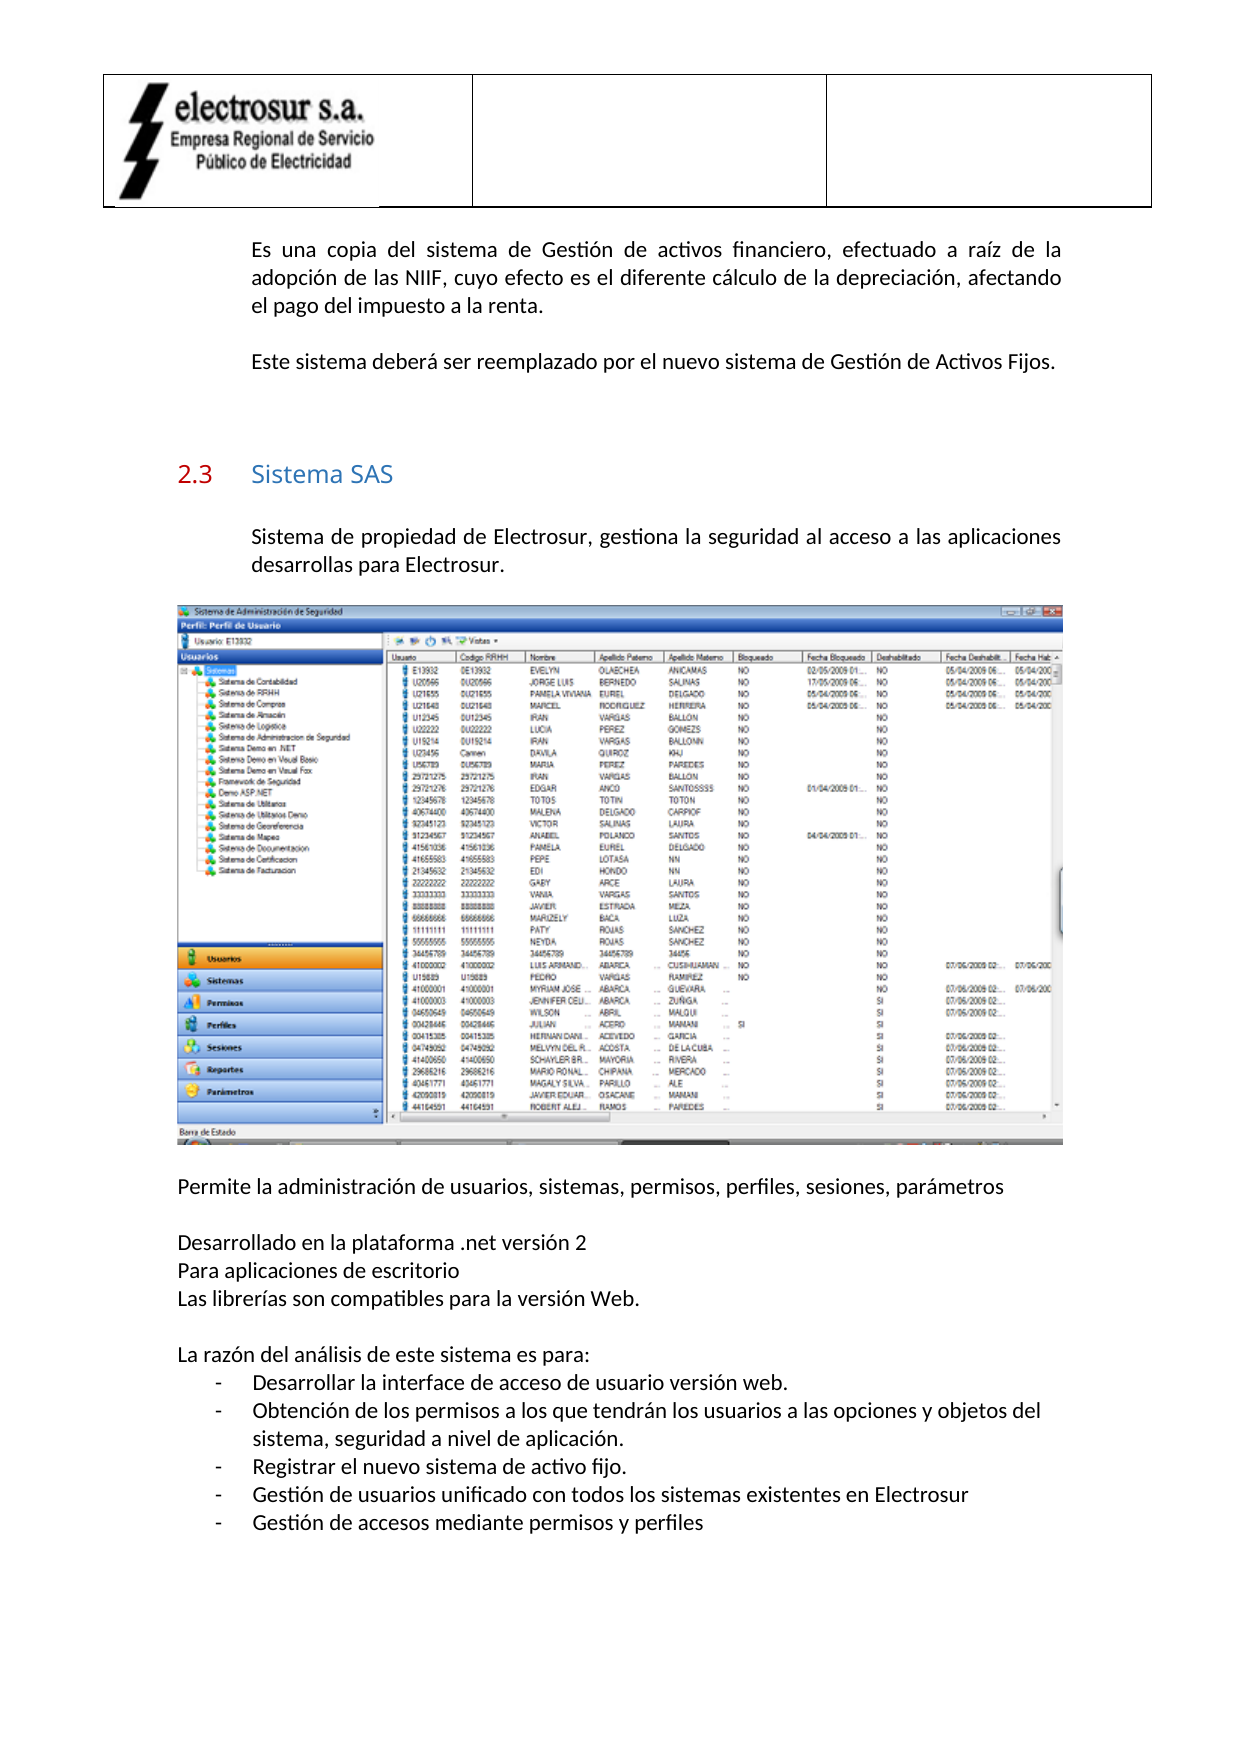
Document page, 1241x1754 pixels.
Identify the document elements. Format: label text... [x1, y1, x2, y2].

list Desarrollar la interface de acceso de usuario versión web. [215, 1368, 1063, 1396]
list Gestión de usuarios unificado con todos los sistemas existentes en Electrosur [215, 1481, 1063, 1508]
list Obtención de los permisos a los que tendrán los usuarios a las opciones y objetos del sistema, seguridad a nivel de aplicación. [215, 1396, 1063, 1452]
text La razón del análisis de este sistema es para: [177, 1340, 1063, 1368]
picture [177, 605, 1063, 1145]
subtitle Sistema SAS [177, 457, 1063, 491]
text Las librerías son compatibles para la versión Web. [177, 1284, 1063, 1312]
list Gestión de accesos mediante permisos y perfiles [215, 1508, 1063, 1537]
text Para aplicaciones de escritorio [177, 1256, 1063, 1284]
text Desarrollado en la plataforma .net versión 2 [177, 1228, 1063, 1256]
text Este sistema deberá ser reemplazado por el nuevo sistema de Gestión de Activos Fijos. [251, 347, 1063, 376]
text Sistema de propiedad de Electrosur, gestiona la seguridad al acceso a las aplicaciones desarrollas para Electrosur. [251, 522, 1063, 578]
text Permite la administración de usuarios, sistemas, permisos, perfiles, sesiones, parámetros [177, 1172, 1063, 1200]
text Es una copia del sistema de Gestión de activos financiero, efectuado a raíz de la adopción de las NIIF, cuyo efecto es el diferente cálculo de la depreciación, afectando el pago del impuesto a la renta. [251, 235, 1063, 319]
list Registrar el nuevo sistema de activo fijo. [215, 1452, 1063, 1481]
